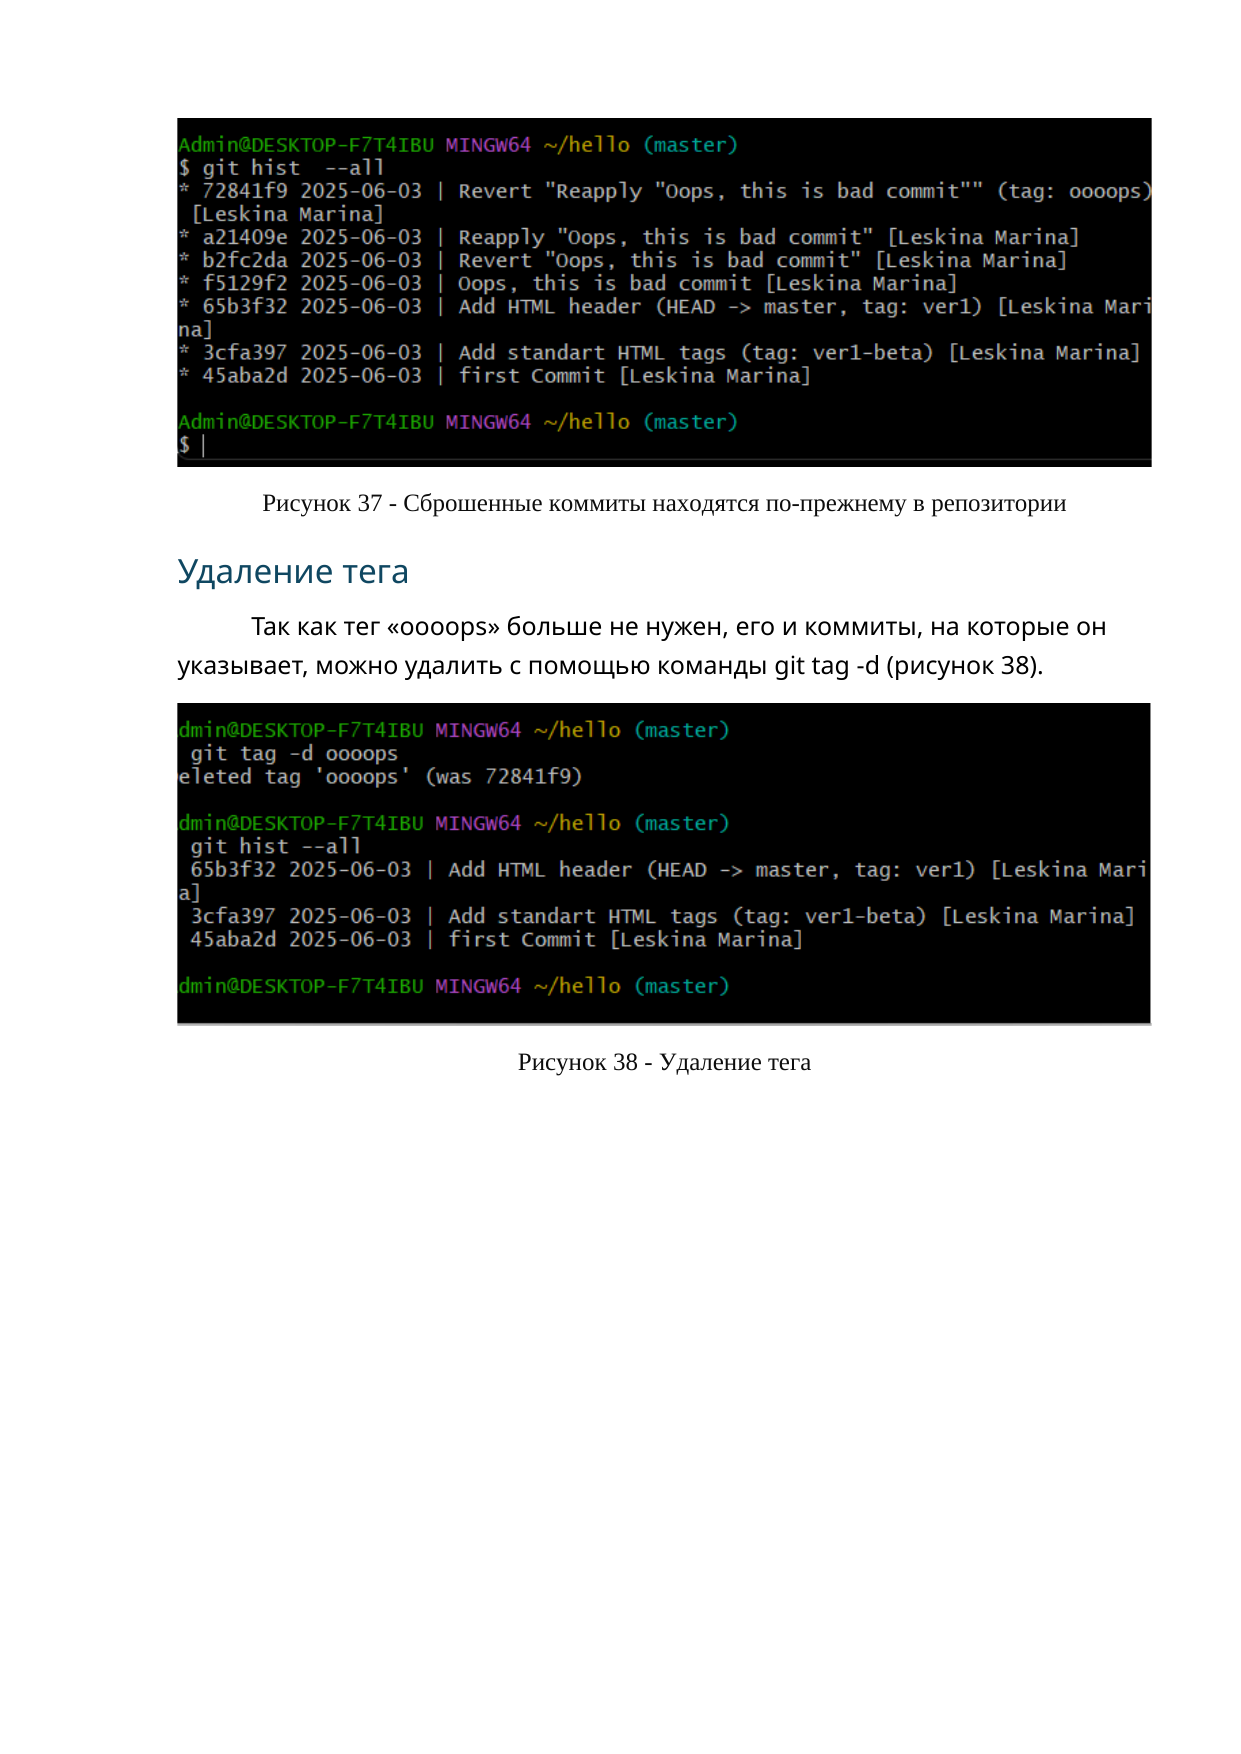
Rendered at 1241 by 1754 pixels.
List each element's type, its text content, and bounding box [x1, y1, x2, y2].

subtitle Удаление тега [177, 548, 1152, 593]
text Рисунок 37 - Сброшенные коммиты находятся по-прежнему в репозитории [177, 488, 1152, 517]
text Рисунок 38 - Удаление тега [177, 1047, 1152, 1076]
picture [177, 703, 1152, 1026]
picture [177, 118, 1152, 467]
text Так как тег «oooops» больше не нужен, его и коммиты, на которые он указывает, можно удалить с помощью команды git tag -d (рисунок 38). [177, 608, 1152, 682]
